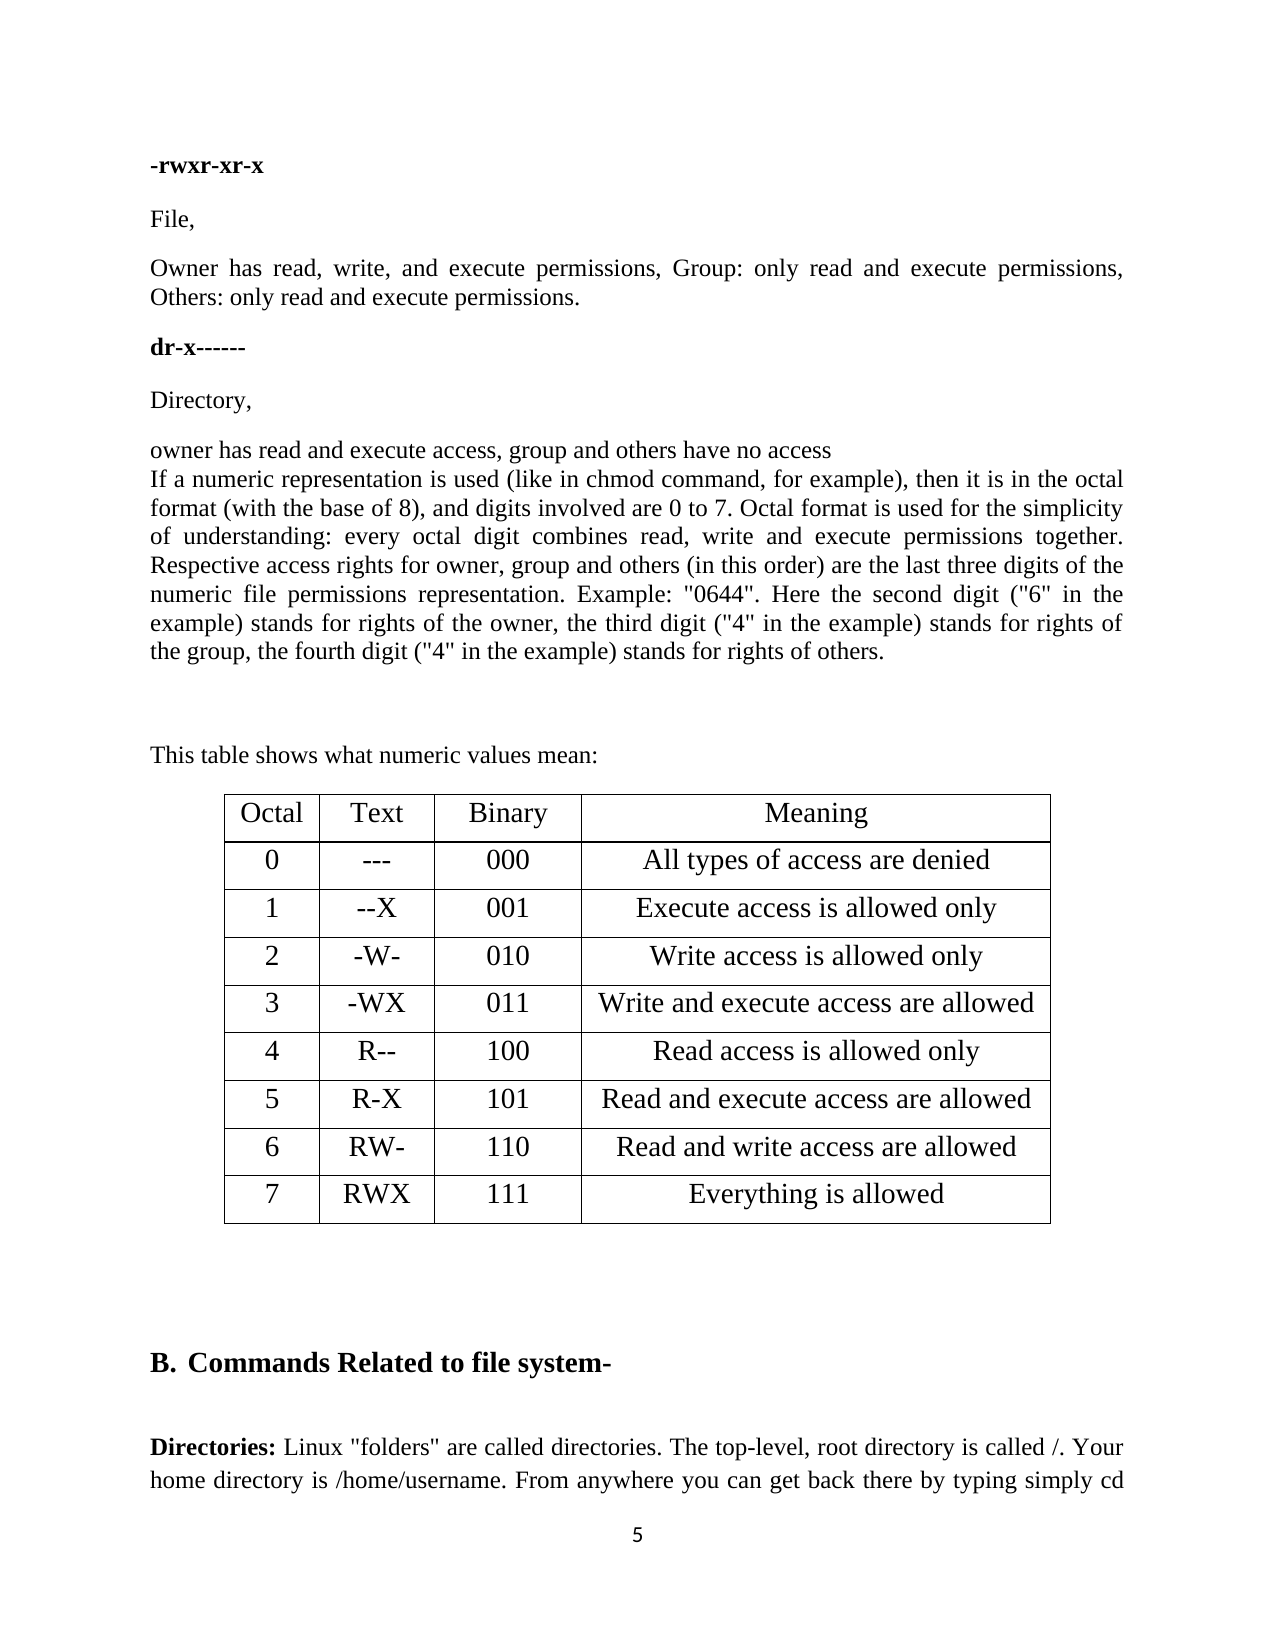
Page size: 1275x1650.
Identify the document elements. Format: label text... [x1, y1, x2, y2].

table_cell R-- [320, 1033, 434, 1080]
text If a numeric representation is used (like in chmod command, for example), then it is in the octal format (with the base of 8), and digits involved are 0 to 7. Octal format is used for the simplicity of understanding: every octal digit combines read, write and execute permissions together. Respective access rights for owner, group and others (in this order) are the last three digits of the numeric file permissions representation. Example: "0644". Here the second digit ("6" in the example) stands for rights of the owner, the third digit ("4" in the example) stands for rights of the group, the fourth digit ("4" in the example) stands for rights of others. [150, 464, 1125, 665]
text File, [150, 204, 1125, 233]
table_cell Write and execute access are allowed [582, 986, 1050, 1032]
table_cell --- [320, 843, 434, 889]
table_header Text [320, 795, 434, 841]
table_cell All types of access are denied [582, 843, 1050, 889]
text This table shows what numeric values mean: [150, 740, 1125, 769]
table_cell 000 [435, 843, 581, 889]
table_cell 5 [225, 1081, 319, 1128]
table_cell 4 [225, 1033, 319, 1080]
table_cell 001 [435, 890, 581, 937]
table_cell -W- [320, 938, 434, 984]
table_cell 010 [435, 938, 581, 984]
table_header Meaning [582, 795, 1050, 841]
text dr-x------ [150, 332, 1125, 361]
table_cell 111 [435, 1176, 581, 1223]
text Owner has read, write, and execute permissions, Group: only read and execute permissions, Others: only read and execute permissions. [150, 253, 1125, 311]
table_cell 1 [225, 890, 319, 937]
table_cell Execute access is allowed only [582, 890, 1050, 937]
table_cell 011 [435, 986, 581, 1032]
table_cell 6 [225, 1129, 319, 1175]
table_cell 2 [225, 938, 319, 984]
table_cell --X [320, 890, 434, 937]
table_cell 100 [435, 1033, 581, 1080]
table_cell 101 [435, 1081, 581, 1128]
table_cell 0 [225, 843, 319, 889]
text -rwxr-xr-x [150, 150, 1125, 179]
table_cell Write access is allowed only [582, 938, 1050, 984]
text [150, 1432, 1125, 1494]
table_cell 7 [225, 1176, 319, 1223]
table_cell R-X [320, 1081, 434, 1128]
table_cell Everything is allowed [582, 1176, 1050, 1223]
text Directory, [150, 386, 1125, 414]
table_cell RWX [320, 1176, 434, 1223]
text owner has read and execute access, group and others have no access [150, 435, 1125, 464]
table_cell Read access is allowed only [582, 1033, 1050, 1080]
table_header Binary [435, 795, 581, 841]
subtitle Commands Related to file system- [150, 1345, 1125, 1378]
table_cell -WX [320, 986, 434, 1032]
table_cell Read and write access are allowed [582, 1129, 1050, 1175]
table_cell 3 [225, 986, 319, 1032]
table_cell Read and execute access are allowed [582, 1081, 1050, 1128]
table_cell 110 [435, 1129, 581, 1175]
table_cell RW- [320, 1129, 434, 1175]
table_header Octal [225, 795, 319, 841]
